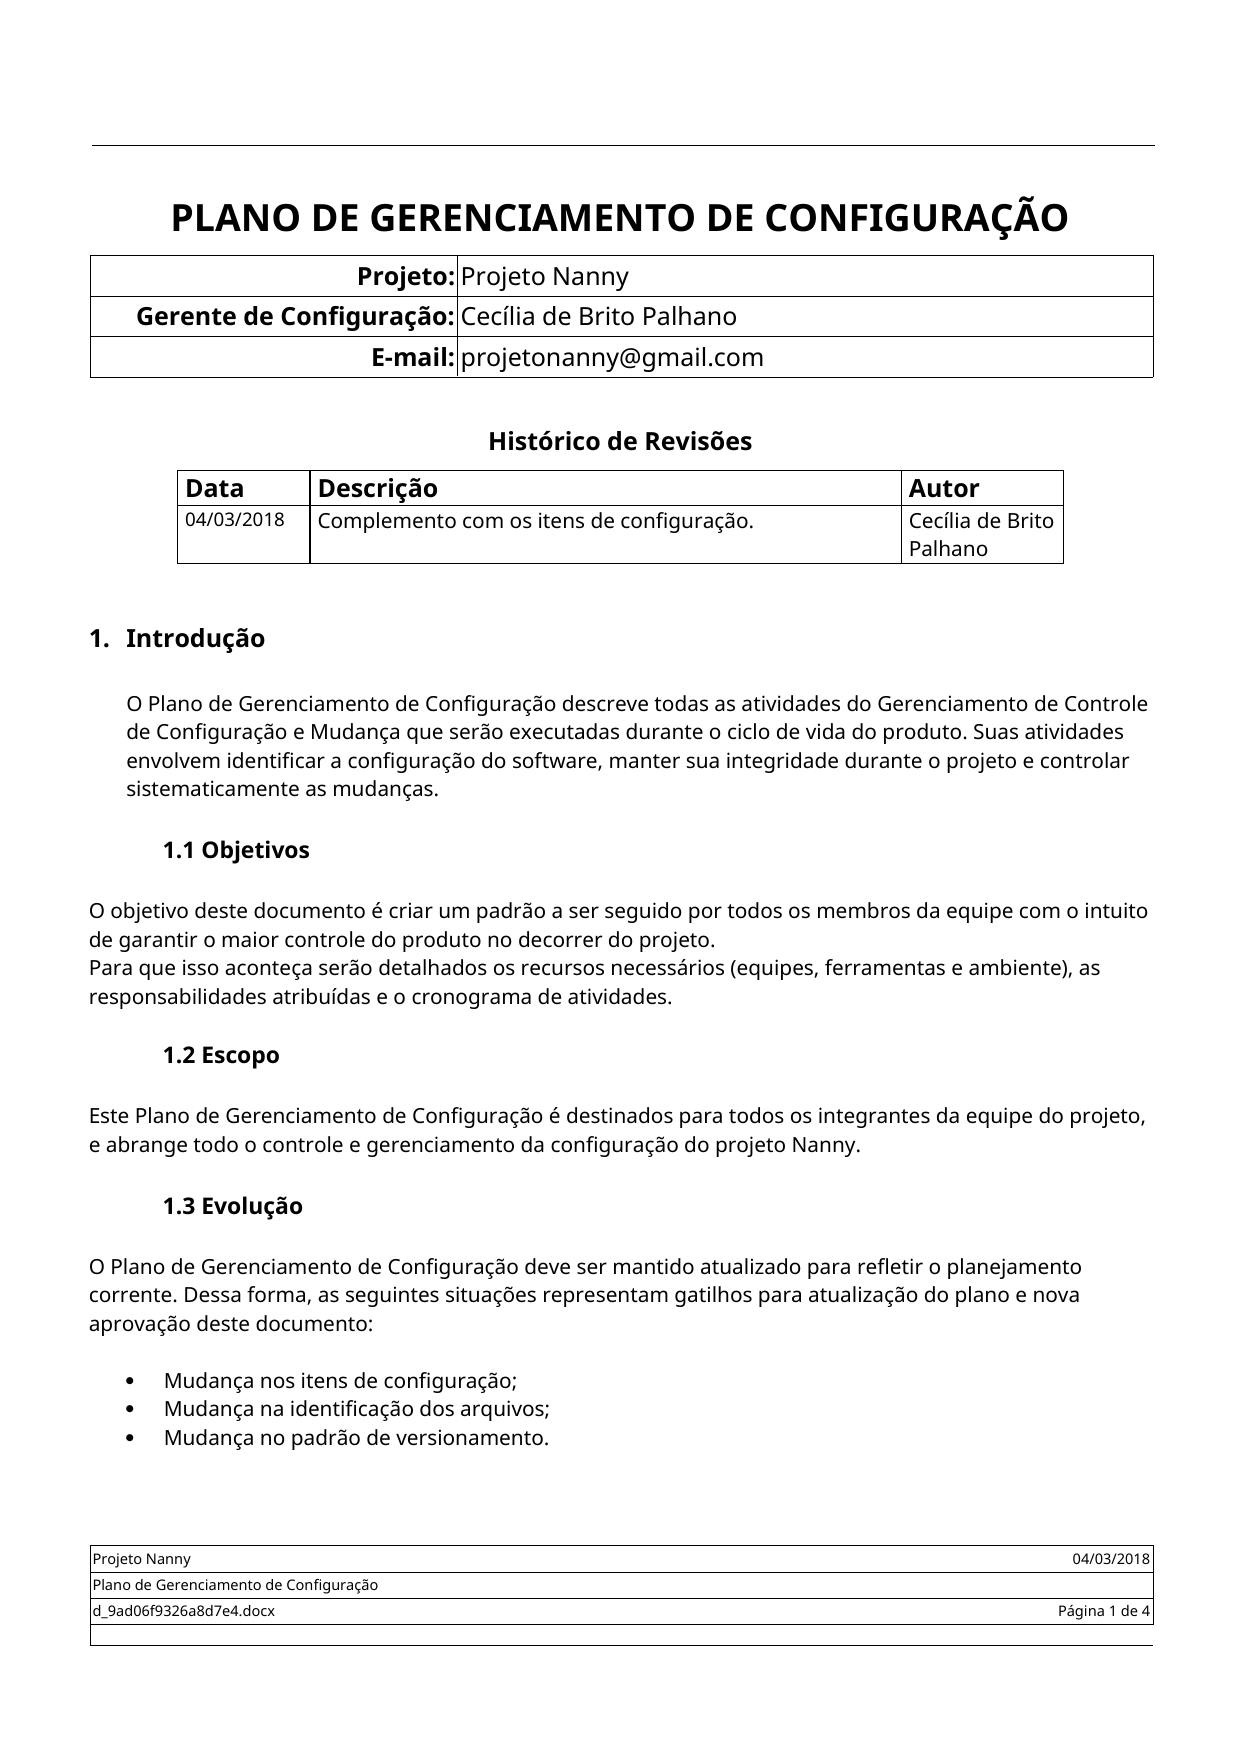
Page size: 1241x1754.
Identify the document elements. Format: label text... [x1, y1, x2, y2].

list O Plano de Gerenciamento de Configuração descreve todas as atividades do Gerenciamento de Controle de Configuração e Mudança que serão executadas durante o ciclo de vida do produto. Suas atividades envolvem identificar a configuração do software, manter sua integridade durante o projeto e controlar sistematicamente as mudanças. [126, 689, 1152, 803]
table_header Projeto Nanny [458, 256, 1153, 296]
table_cell Cecília de Brito Palhano [458, 297, 1153, 336]
text 1.3 Evolução [88, 1190, 1152, 1221]
list Mudança na identificação dos arquivos; [126, 1394, 1152, 1423]
text Este Plano de Gerenciamento de Configuração é destinados para todos os integrantes da equipe do projeto, e abrange todo o controle e gerenciamento da configuração do projeto Nanny. [88, 1102, 1152, 1158]
text O Plano de Gerenciamento de Configuração deve ser mantido atualizado para refletir o planejamento corrente. Dessa forma, as seguintes situações representam gatilhos para atualização do plano e nova aprovação deste documento: [88, 1252, 1152, 1337]
text Histórico de Revisões [88, 423, 1152, 457]
text PLANO DE GERENCIAMENTO DE CONFIGURAÇÃO [88, 192, 1152, 243]
text O objetivo deste documento é criar um padrão a ser seguido por todos os membros da equipe com o intuito de garantir o maior controle do produto no decorrer do projeto. [88, 897, 1152, 953]
text Para que isso aconteça serão detalhados os recursos necessários (equipes, ferramentas e ambiente), as responsabilidades atribuídas e o cronograma de atividades. [88, 953, 1152, 1010]
table_header Descrição [311, 471, 901, 505]
table_header Autor [902, 471, 1063, 505]
list 1.1 Objetivos [126, 834, 1152, 865]
table_cell projetonanny@gmail.com [458, 337, 1153, 376]
table_cell E-mail: [91, 337, 457, 376]
list Mudança nos itens de configuração; [126, 1366, 1152, 1394]
table_cell Gerente de Configuração: [91, 297, 457, 336]
list Introdução [88, 621, 1152, 655]
table_header Projeto: [91, 256, 457, 296]
text 1.2 Escopo [88, 1039, 1152, 1070]
table_cell Complemento com os itens de configuração. [311, 506, 901, 563]
list Mudança no padrão de versionamento. [126, 1423, 1152, 1451]
table_cell 04/03/2018 [178, 506, 309, 563]
table_cell Cecília de Brito Palhano [902, 506, 1063, 563]
table_header Data [178, 471, 309, 505]
